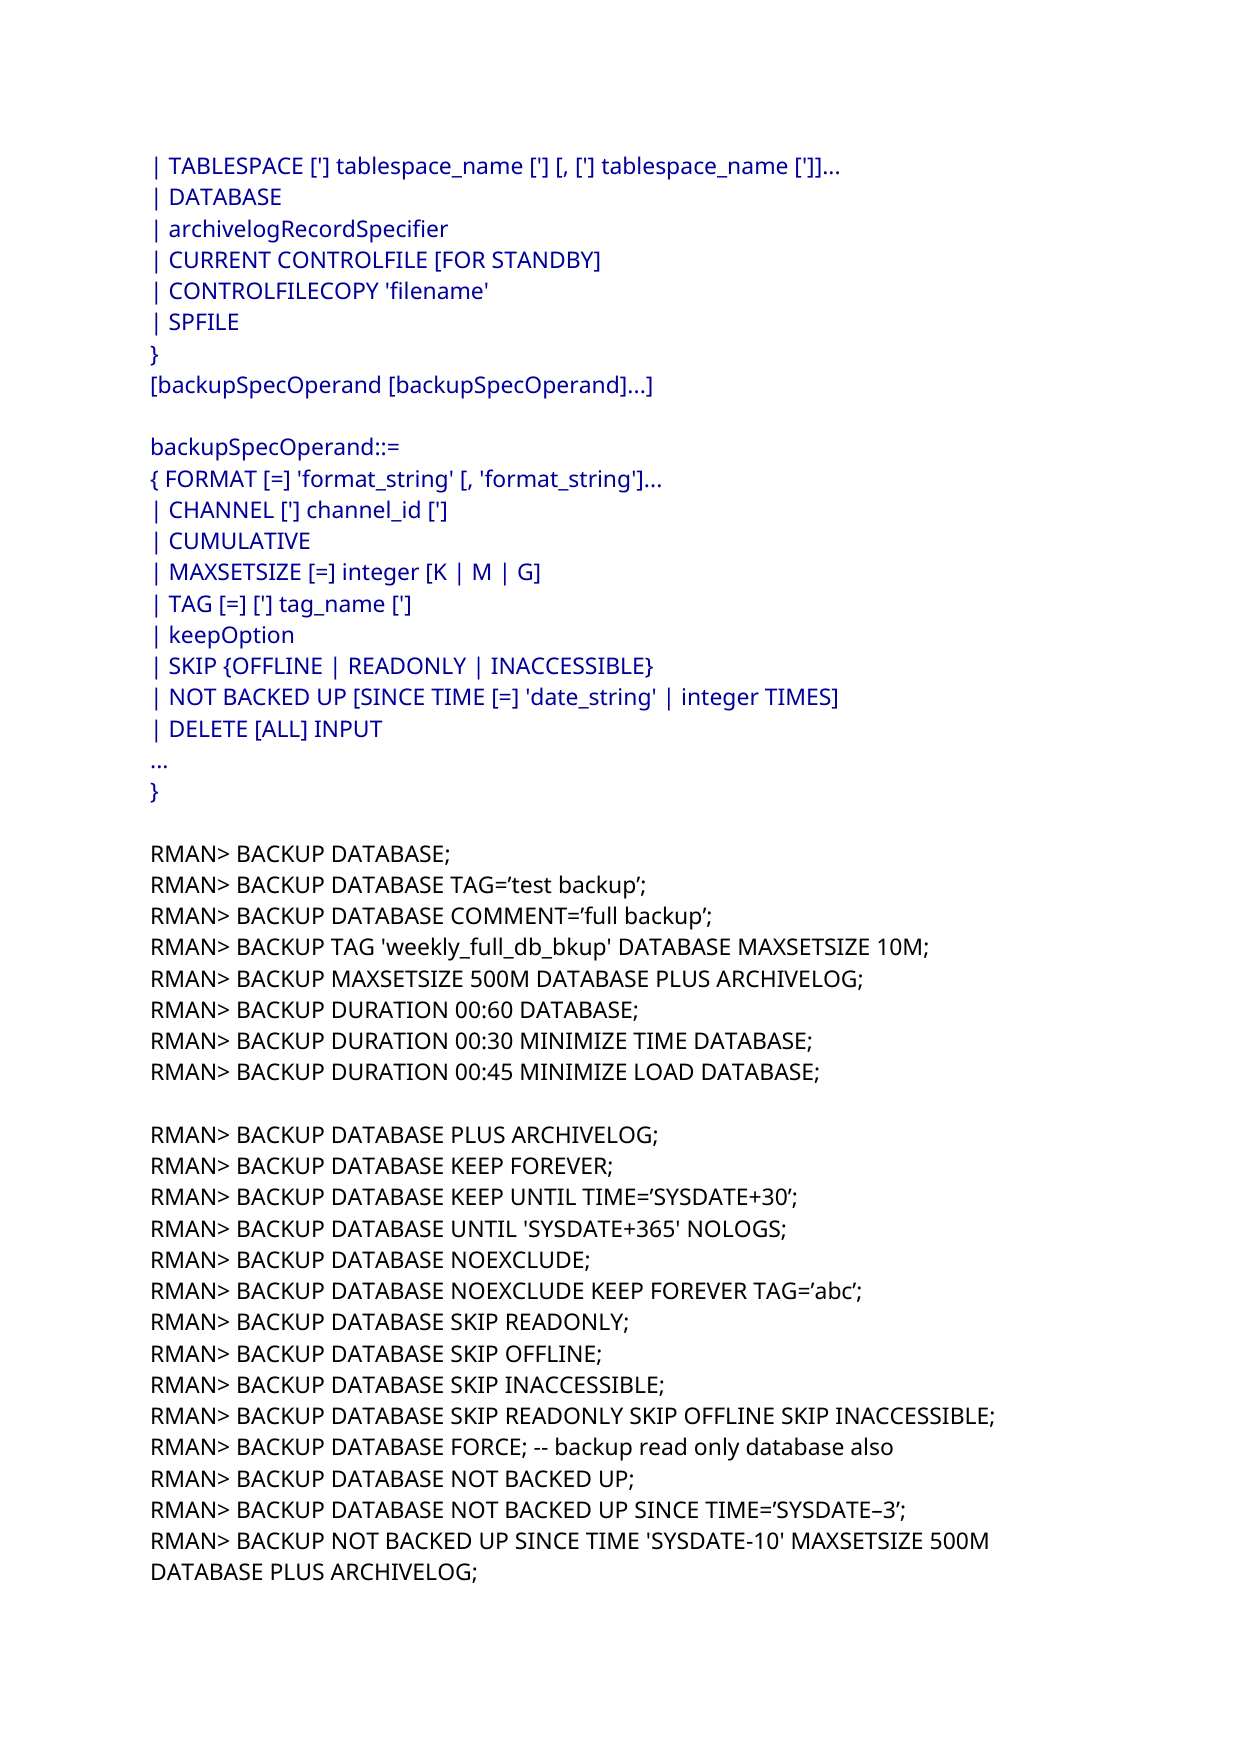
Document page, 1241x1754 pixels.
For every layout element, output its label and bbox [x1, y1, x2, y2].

text [150, 150, 1090, 1587]
